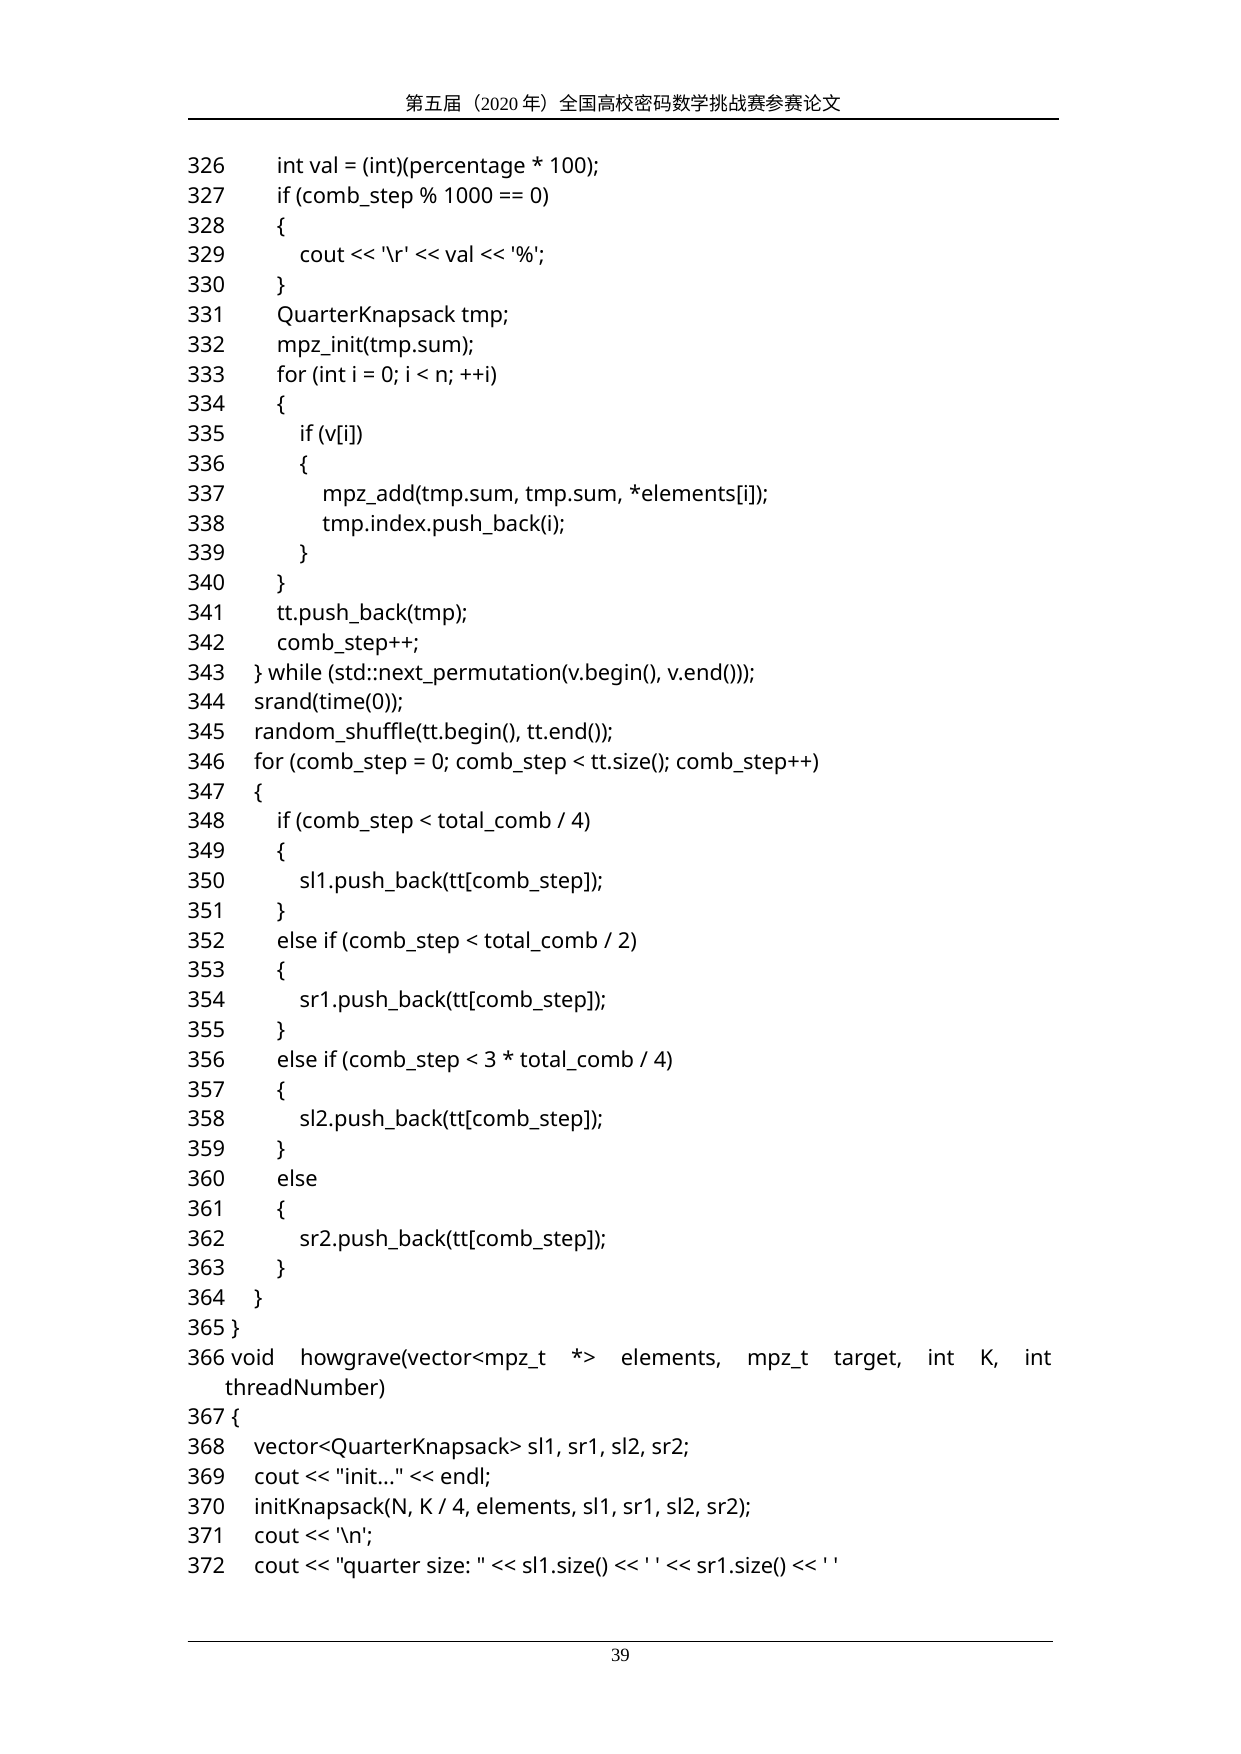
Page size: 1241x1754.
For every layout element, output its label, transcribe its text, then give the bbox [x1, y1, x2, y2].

list initKnapsack(N, K / 4, elements, sl1, sr1, sl2, sr2); [187, 1491, 1053, 1520]
list tmp.index.push_back(i); [187, 507, 1053, 537]
list for (int i = 0; i < n; ++i) [187, 358, 1053, 388]
list sr1.push_back(tt[comb_step]); [187, 984, 1053, 1014]
list { [187, 776, 1053, 805]
list } [187, 1282, 1053, 1312]
list srand(time(0)); [187, 686, 1053, 716]
list { [187, 209, 1053, 239]
list comb_step++; [187, 627, 1053, 656]
list } [187, 1133, 1053, 1163]
list } [187, 1312, 1053, 1342]
list vector<QuarterKnapsack> sl1, sr1, sl2, sr2; [187, 1431, 1053, 1461]
list void howgrave(vector<mpz_t *> elements, mpz_t target, int K, int threadNumber) [187, 1342, 1053, 1401]
list if (v[i]) [187, 418, 1053, 448]
list for (comb_step = 0; comb_step < tt.size(); comb_step++) [187, 746, 1053, 776]
list } [187, 895, 1053, 924]
list cout << '\r' << val << '%'; [187, 239, 1053, 269]
list { [187, 388, 1053, 418]
list tt.push_back(tmp); [187, 597, 1053, 627]
list { [187, 835, 1053, 865]
list } while (std::next_permutation(v.begin(), v.end())); [187, 656, 1053, 686]
list mpz_add(tmp.sum, tmp.sum, *elements[i]); [187, 478, 1053, 507]
list { [187, 954, 1053, 984]
list { [187, 1193, 1053, 1222]
list } [187, 567, 1053, 597]
list { [187, 1073, 1053, 1103]
list cout << '\n'; [187, 1520, 1053, 1550]
list random_shuffle(tt.begin(), tt.end()); [187, 716, 1053, 746]
list QuarterKnapsack tmp; [187, 299, 1053, 329]
list else [187, 1163, 1053, 1193]
list else if (comb_step < 3 * total_comb / 4) [187, 1044, 1053, 1073]
list { [187, 1401, 1053, 1431]
list cout << "init..." << endl; [187, 1461, 1053, 1491]
list int val = (int)(percentage * 100); [187, 150, 1053, 180]
list cout << "quarter size: " << sl1.size() << ' ' << sr1.size() << ' ' [187, 1550, 1053, 1580]
list sr2.push_back(tt[comb_step]); [187, 1222, 1053, 1252]
list } [187, 269, 1053, 299]
list sl1.push_back(tt[comb_step]); [187, 865, 1053, 895]
list } [187, 1014, 1053, 1044]
list mpz_init(tmp.sum); [187, 329, 1053, 358]
list sl2.push_back(tt[comb_step]); [187, 1103, 1053, 1133]
list if (comb_step < total_comb / 4) [187, 805, 1053, 835]
list { [187, 448, 1053, 478]
list else if (comb_step < total_comb / 2) [187, 924, 1053, 954]
list } [187, 537, 1053, 567]
list if (comb_step % 1000 == 0) [187, 180, 1053, 209]
list } [187, 1252, 1053, 1282]
